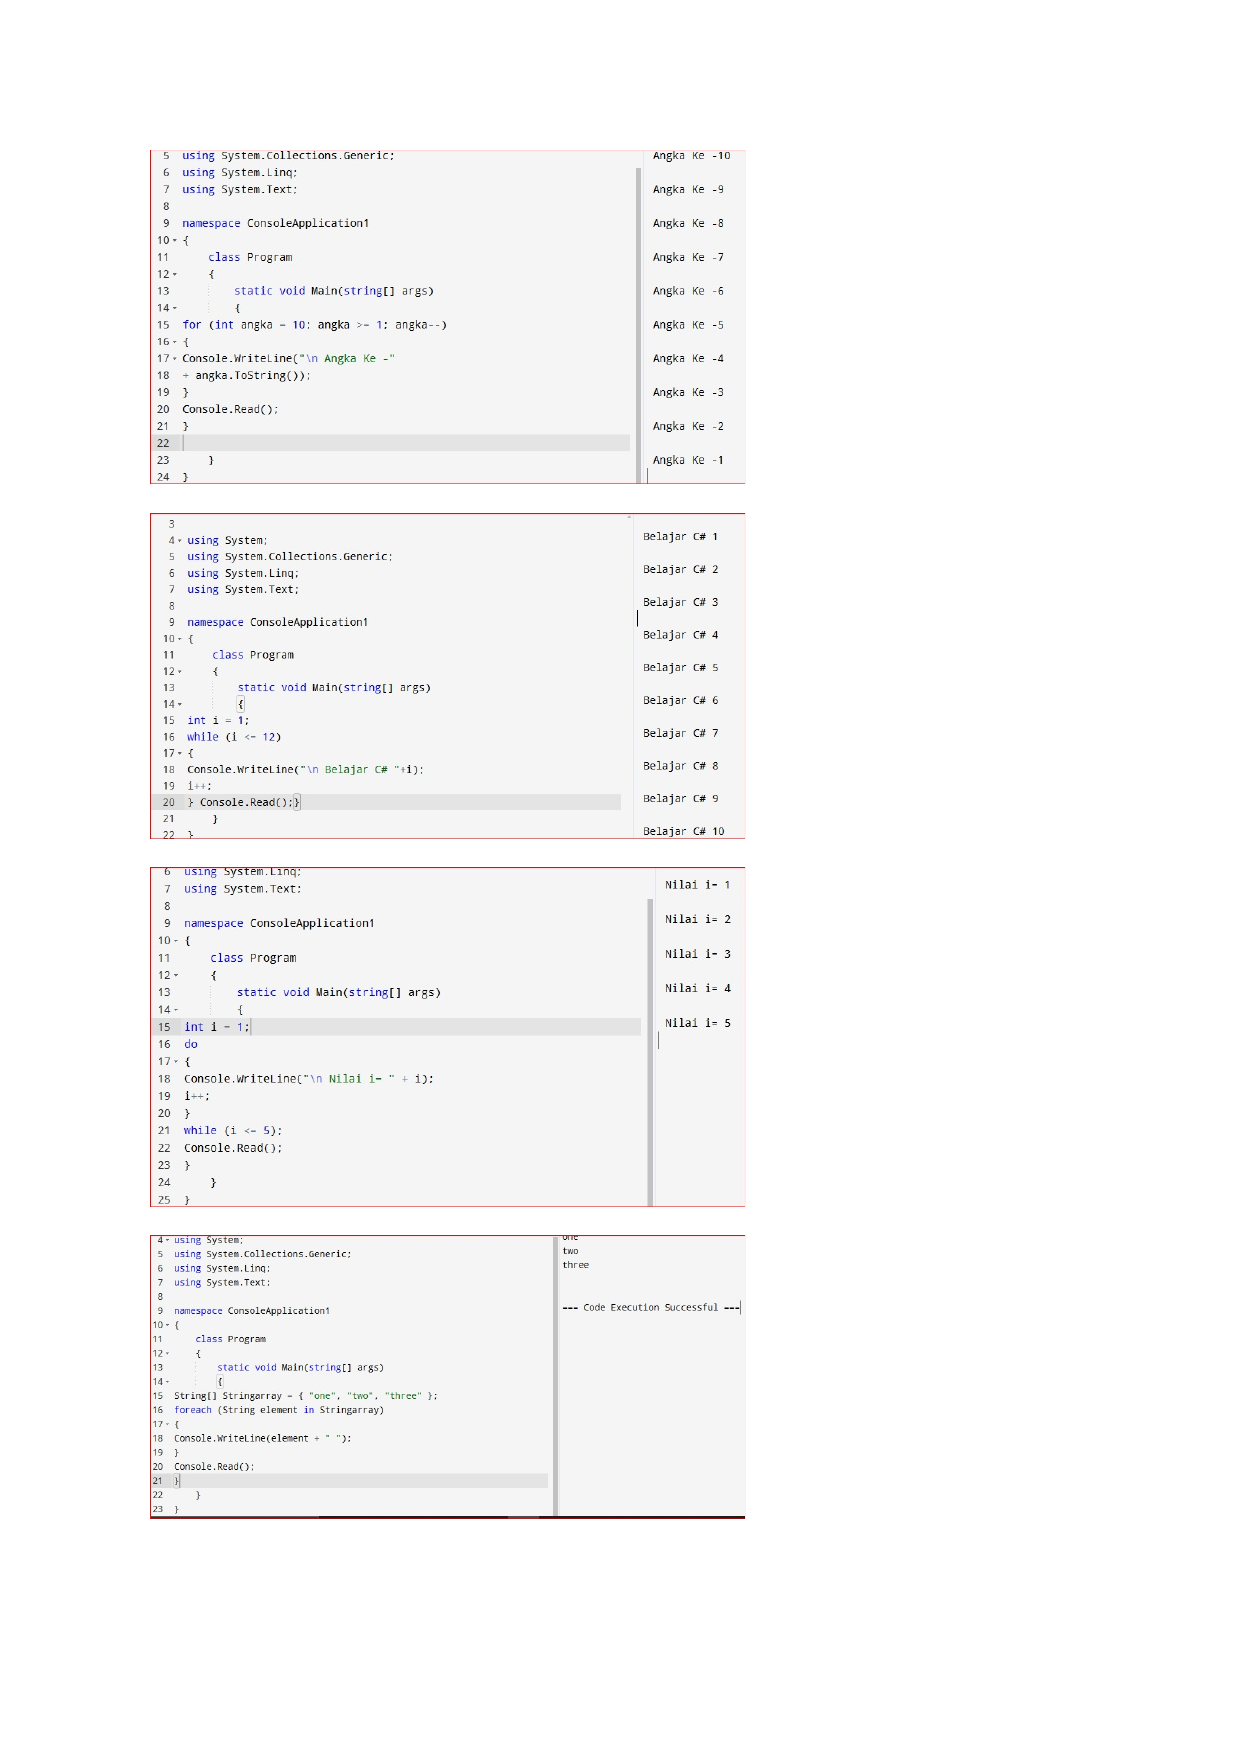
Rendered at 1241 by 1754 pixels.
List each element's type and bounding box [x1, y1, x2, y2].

picture [150, 867, 746, 1207]
picture [150, 150, 746, 484]
picture [150, 513, 746, 839]
picture [150, 1235, 746, 1519]
